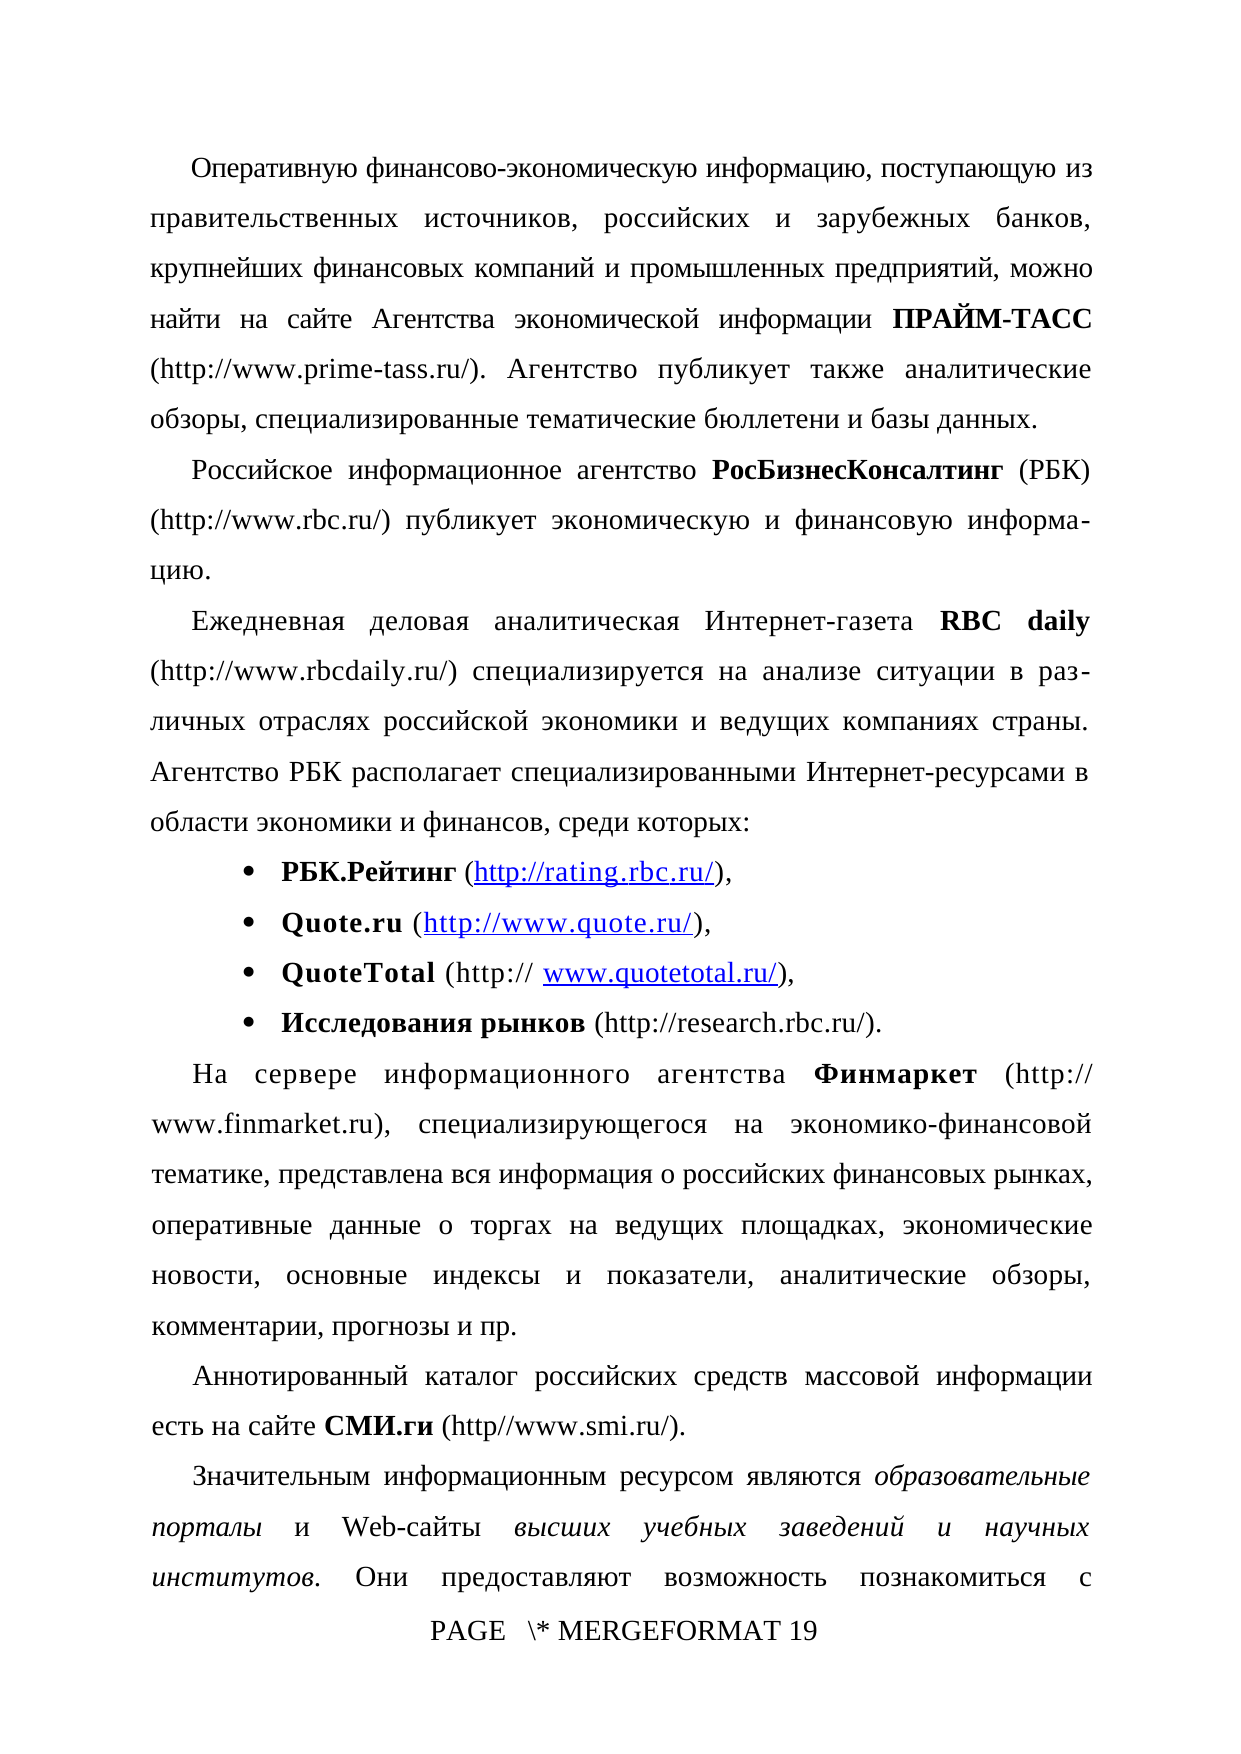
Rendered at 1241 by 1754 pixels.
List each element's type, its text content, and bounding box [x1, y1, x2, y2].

text Российское информационное агентство РосБизнесКонсалтинг (РБК) (http://www.rbc.ru/) публикует экономическую и финансовую информацию. [150, 452, 1090, 586]
list QuoteTotal (http:// www.quotetotal.ru/), [244, 955, 1090, 989]
text Ежедневная деловая аналитическая Интернет-газета RBC daily (http://www.rbcdaily.ru/) специализируется на анализе ситуации в различных отраслях российской экономики и ведущих компаниях страны. Агентство РБК располагает специализированными Интернет-ресурсами в области экономики и финансов, среди которых: [150, 603, 1090, 838]
list Quote.ru (http://www.quote.ru/), [244, 905, 1090, 938]
list Исследования рынков (http://research.rbc.ru/). [244, 1006, 1090, 1039]
text На сервере информационного агентства Финмаркет (http:// www.finmarket.ru), специализирующегося на экономико-финансовой тематике, представлена вся информация о российских финансовых рынках, оперативные данные о торгах на ведущих площадках, экономические новости, основные индексы и показатели, аналитические обзоры, комментарии, прогнозы и пр. [151, 1056, 1093, 1341]
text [151, 1458, 1093, 1593]
list РБК.Рейтинг (http://rating.rbc.ru/), [244, 854, 1090, 888]
text Аннотированный каталог российских средств массовой информации есть на сайте СМИ.ги (http//www.smi.ru/). [151, 1358, 1093, 1442]
text Оперативную финансово-экономическую информацию, поступающую из правительственных источников, российских и зарубежных банков, крупнейших финансовых компаний и промышленных предприятий, можно найти на сайте Агентства экономической информации ПРАЙМ-ТАСС (http://www.prime-tass.ru/). Агентство публикует также аналитические обзоры, специализированные тематические бюллетени и базы данных. [150, 150, 1093, 435]
